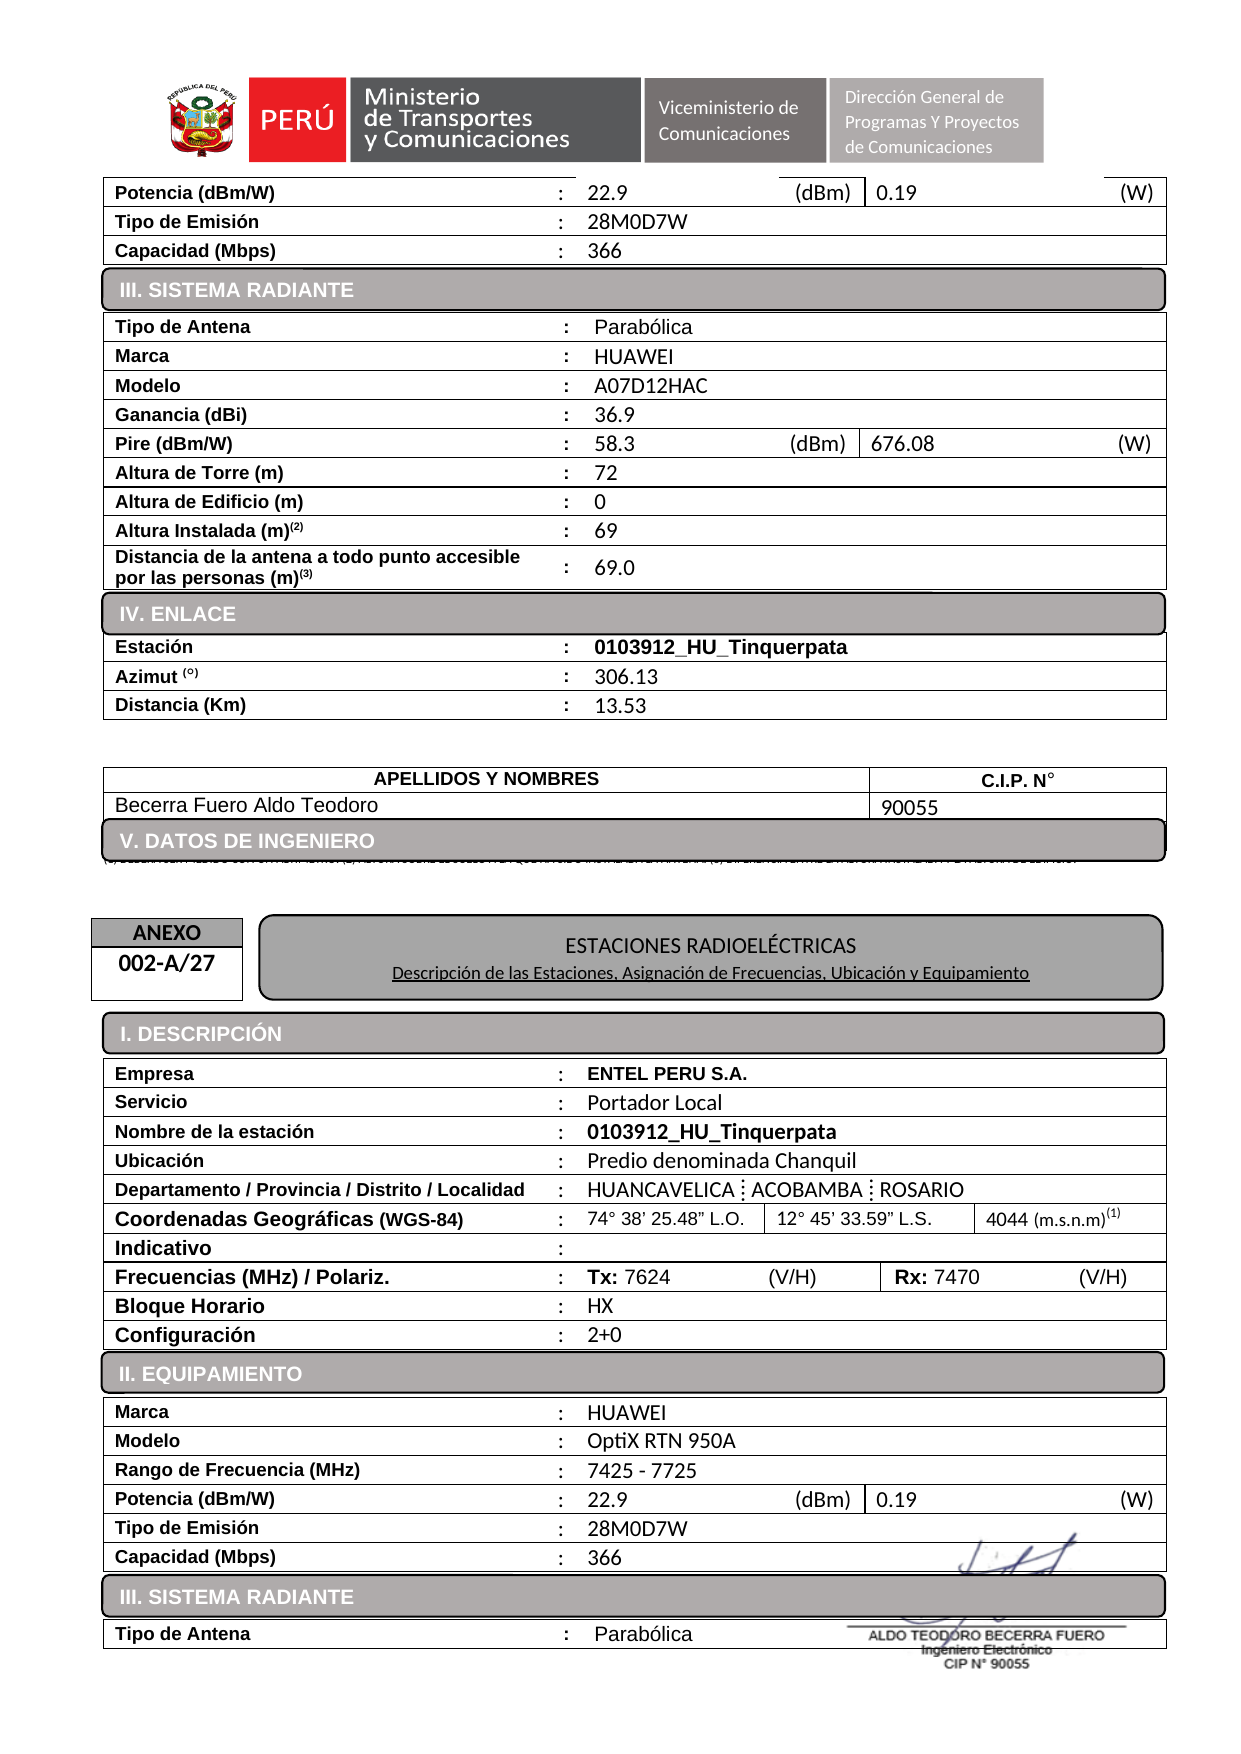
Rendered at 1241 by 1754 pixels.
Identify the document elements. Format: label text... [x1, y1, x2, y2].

table_cell HX [576, 1292, 1166, 1319]
table_header Tipo de Antena [104, 1620, 552, 1648]
table_cell 0103912_HU_Tinquerpata [576, 1117, 1166, 1145]
table_cell : [552, 546, 583, 589]
table_header : [552, 1620, 583, 1648]
table_cell 28M0D7W [576, 1514, 1166, 1542]
table_header Marca [104, 1398, 546, 1426]
table_header Estación [104, 635, 552, 661]
table_cell : [546, 1117, 576, 1145]
picture [819, 1649, 1144, 1685]
table_cell Nombre de la estación [104, 1117, 546, 1145]
table_header : [552, 636, 583, 661]
table_cell : [546, 1427, 576, 1455]
table_cell Indicativo [104, 1234, 546, 1261]
table_header Empresa [104, 1059, 546, 1087]
table_cell Distancia de la antena a todo punto accesible por las personas (m)(3) [104, 546, 552, 589]
table_header : [546, 1398, 576, 1426]
table_cell 0.19 [866, 177, 1104, 206]
table_header Tipo de Antena [104, 313, 552, 341]
table_cell 0 [583, 488, 1166, 515]
table_cell Potencia (dBm/W) [104, 1485, 546, 1513]
table_cell 69.0 [583, 546, 1166, 589]
table_cell 002-A/27 [92, 948, 242, 999]
table_cell 366 [576, 1543, 1166, 1571]
table_cell : [552, 342, 583, 370]
table_cell (dBm) [778, 429, 859, 457]
table_cell : [552, 691, 583, 719]
table_cell Portador Local [576, 1088, 1166, 1116]
table_cell Predio denominada Chanquil [576, 1146, 1166, 1174]
table_cell 22.9 [576, 177, 779, 206]
table_cell Coordenadas Geográficas (WGS-84) [104, 1204, 546, 1232]
table_cell 7425 - 7725 [576, 1456, 1166, 1484]
picture [147, 73, 645, 166]
table_cell : [552, 400, 583, 428]
table_cell Departamento / Provincia / Distrito / Localidad [104, 1175, 546, 1203]
table_cell : [546, 1321, 576, 1349]
table_cell : [546, 1175, 576, 1203]
table_cell Capacidad (Mbps) [104, 236, 546, 264]
table_cell Potencia (dBm/W) [104, 178, 546, 206]
table_cell : [552, 371, 583, 399]
table_cell : [546, 1485, 576, 1513]
table_header HUAWEI [576, 1398, 1166, 1426]
table_cell : [546, 1088, 576, 1116]
table_cell : [552, 516, 583, 544]
table_header Parabólica [583, 1620, 1166, 1648]
table_cell : [552, 488, 583, 515]
table_cell : [552, 662, 583, 690]
table_cell 58.3 [583, 429, 778, 457]
table_header Parabólica [583, 313, 1166, 341]
table_cell : [546, 1543, 576, 1571]
table_header : [546, 1059, 576, 1087]
table_cell : [546, 1514, 576, 1542]
table_cell (V/H) [756, 1263, 880, 1291]
table_cell 36.9 [583, 400, 1166, 428]
table_header C.I.P. N° [870, 768, 1166, 792]
table_cell 28M0D7W [576, 207, 1166, 235]
table_cell Modelo [104, 1427, 546, 1455]
table_cell Servicio [104, 1088, 546, 1116]
table_cell Tipo de Emisión [104, 207, 546, 235]
table_cell : [546, 1234, 576, 1261]
table_cell Bloque Horario [104, 1292, 546, 1319]
table_cell 366 [576, 236, 1166, 264]
table_cell : [546, 1146, 576, 1174]
table_cell : [546, 236, 576, 264]
table_cell Rango de Frecuencia (MHz) [104, 1456, 546, 1484]
table_cell 72 [583, 458, 1166, 486]
table_cell (W) [1105, 429, 1166, 457]
table_cell 12° 45’ 33.59” L.S. [765, 1204, 974, 1232]
table_cell : [552, 429, 583, 457]
table_cell : [552, 458, 583, 486]
table_cell (W) [1104, 178, 1166, 206]
table_header 0103912_HU_Tinquerpata [583, 633, 1166, 661]
table_cell Distancia (Km) [104, 691, 552, 719]
table_cell 13.53 [583, 691, 1166, 719]
table_cell A07D12HAC [583, 371, 1166, 399]
table_cell Azimut (°) [104, 662, 552, 690]
table_cell OptiX RTN 950A [576, 1427, 1166, 1455]
table_cell Configuración [104, 1321, 546, 1349]
table_cell 0.19 [866, 1485, 1104, 1513]
table_cell : [546, 178, 576, 206]
table_header ANEXO [92, 919, 242, 946]
table_cell Becerra Fuero Aldo Teodoro [104, 793, 869, 819]
table_cell Frecuencias (MHz) / Polariz. [104, 1263, 546, 1291]
table_header : [552, 313, 583, 341]
table_cell Tipo de Emisión [104, 1514, 546, 1542]
table_cell 4044 (m.s.n.m)(1) [975, 1204, 1166, 1232]
table_cell Ubicación [104, 1146, 546, 1174]
table_cell Tx: 7624 [576, 1263, 756, 1291]
table_cell Pire (dBm/W) [104, 429, 552, 457]
table_cell Capacidad (Mbps) [104, 1543, 546, 1571]
table_cell Marca [104, 342, 552, 370]
table_cell Modelo [104, 371, 552, 399]
table_cell Ganancia (dBi) [104, 400, 552, 428]
table_cell Altura de Torre (m) [104, 458, 552, 486]
table_cell (W) [1104, 1485, 1166, 1513]
table_cell 676.08 [860, 429, 1105, 457]
table_cell Altura de Edificio (m) [104, 488, 552, 515]
table_cell (dBm) [779, 1485, 864, 1513]
table_cell Rx: 7470 [881, 1263, 1063, 1291]
table_cell 90055 [870, 793, 1166, 821]
table_cell HUAWEI [583, 342, 1166, 370]
table_cell 74° 38’ 25.48” L.O. [576, 1204, 764, 1232]
table_cell : [546, 1263, 576, 1291]
table_cell [576, 1234, 1166, 1261]
table_cell HUANCAVELICA ⁞ ACOBAMBA ⁞ ROSARIO [576, 1175, 1166, 1203]
table_cell Altura Instalada (m)(2) [104, 516, 552, 544]
table_cell : [546, 1456, 576, 1484]
table_cell 69 [583, 516, 1166, 544]
table_cell : [546, 1204, 576, 1232]
table_cell : [546, 1292, 576, 1319]
table_cell 306.13 [583, 662, 1166, 690]
table_cell (V/H) [1063, 1263, 1166, 1291]
table_cell 22.9 [576, 1485, 779, 1513]
table_header ENTEL PERU S.A. [576, 1059, 1166, 1087]
table_header APELLIDOS Y NOMBRES [104, 768, 869, 792]
table_cell 2+0 [576, 1321, 1166, 1349]
table_cell : [546, 207, 576, 235]
table_cell (dBm) [779, 178, 864, 206]
